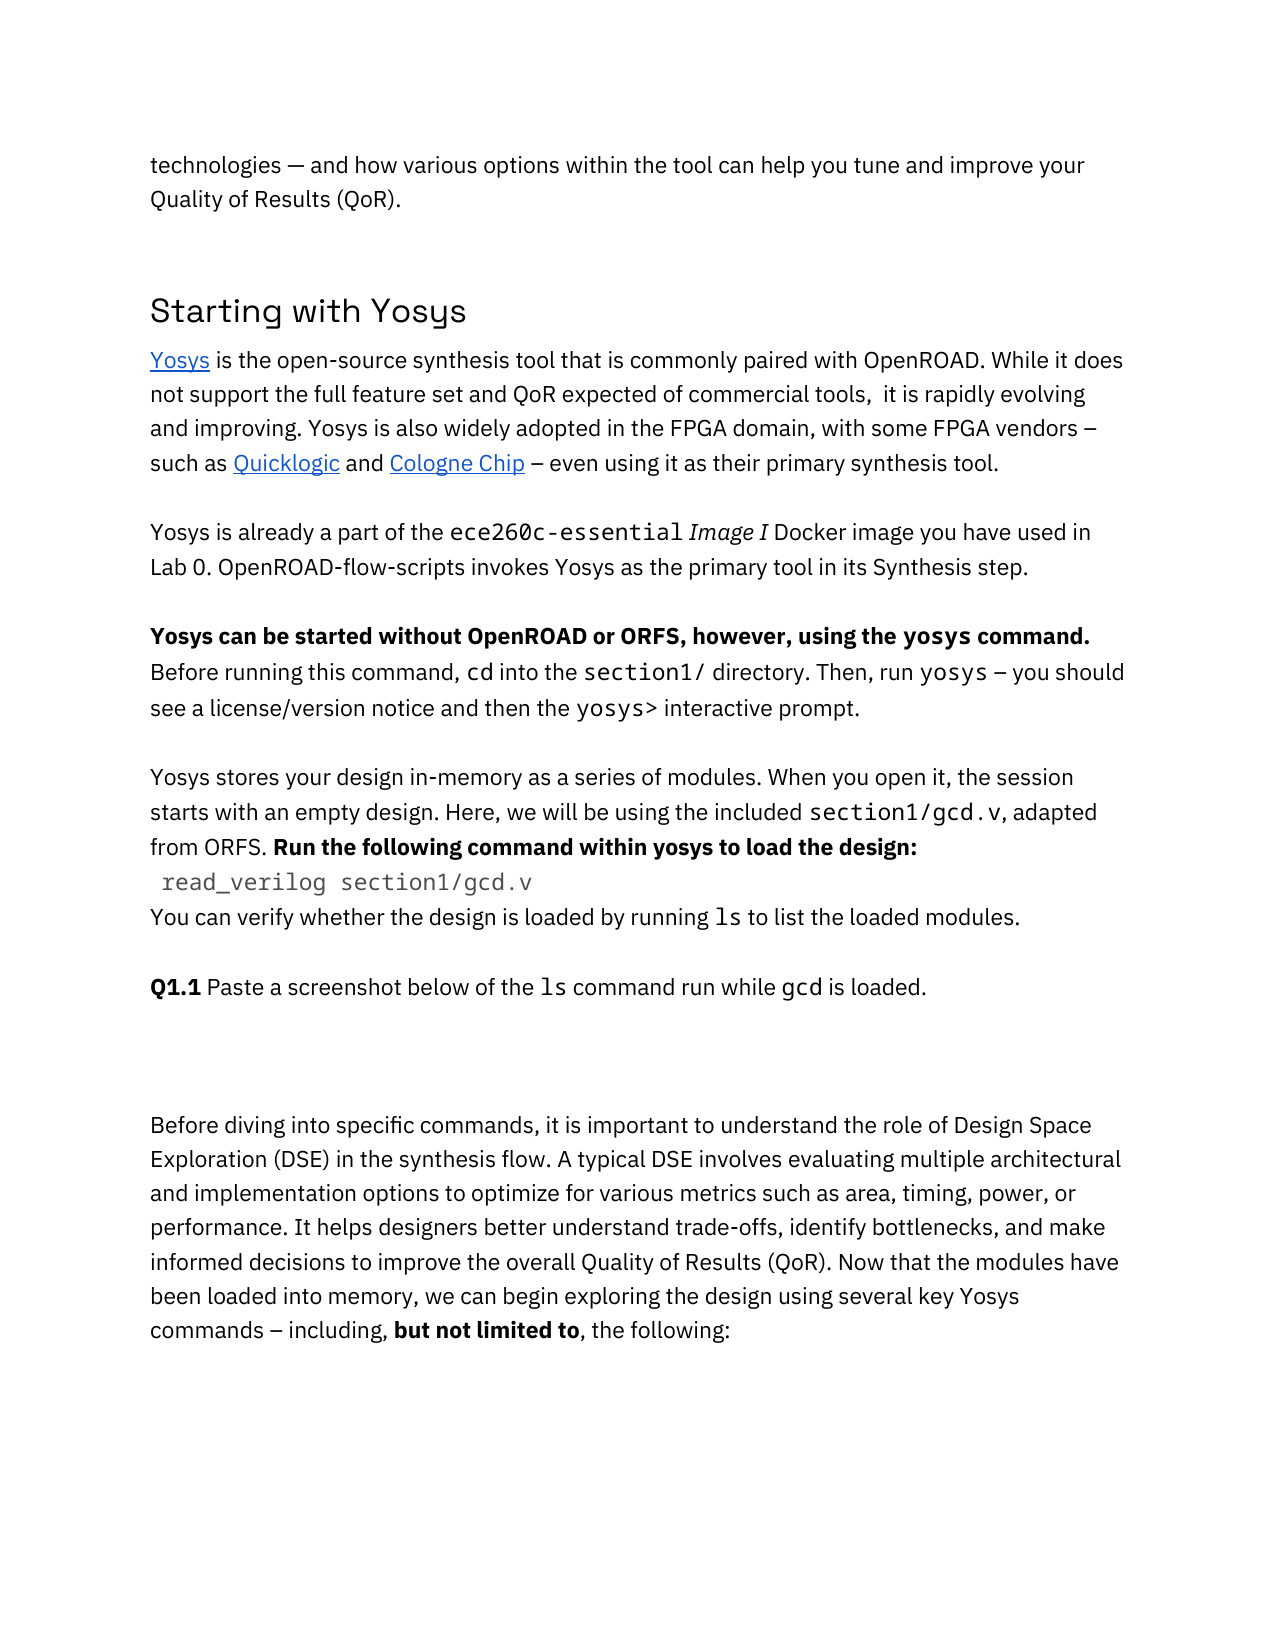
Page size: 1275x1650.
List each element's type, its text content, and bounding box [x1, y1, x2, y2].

subtitle Starting with Yosys [150, 290, 1125, 332]
text Before running this command, cd into the section1/ directory. Then, run yosys – you should see a license/version notice and then the yosys> interactive prompt. [150, 656, 1125, 723]
table_header read_verilog section1/gcd.v [150, 866, 1125, 901]
text You can verify whether the design is loaded by running ls to list the loaded modules. [150, 901, 1125, 932]
text Q1.1 Paste a screenshot below of the ls command run while gcd is loaded. [150, 971, 1125, 1002]
text Yosys stores your design in-memory as a series of modules. When you open it, the session starts with an empty design. Here, we will be using the included section1/gcd.v, adapted from ORFS. Run the following command within yosys to load the design: [150, 762, 1125, 862]
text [150, 150, 1125, 214]
text Yosys is the open-source synthesis tool that is commonly paired with OpenROAD. While it does not support the full feature set and QoR expected of commercial tools, it is rapidly evolving and improving. Yosys is also widely adopted in the FPGA domain, with some FPGA vendors – such as Quicklogic and Cologne Chip – even using it as their primary synthesis tool. [150, 345, 1125, 477]
text Yosys is already a part of the ece260c-essential Image I Docker image you have used in Lab 0. OpenROAD-flow-scripts invokes Yosys as the primary tool in its Synthesis step. [150, 516, 1125, 581]
text Before diving into specific commands, it is important to understand the role of Design Space Exploration (DSE) in the synthesis flow. A typical DSE involves evaluating multiple architectural and implementation options to optimize for various metrics such as area, timing, power, or performance. It helps designers better understand trade-offs, identify bottlenecks, and make informed decisions to improve the overall Quality of Results (QoR). Now that the modules have been loaded into memory, we can begin exploring the design using several key Yosys commands – including, but not limited to, the following: [150, 1110, 1125, 1344]
text Yosys can be started without OpenROAD or ORFS, however, using the yosys command. [150, 620, 1125, 651]
